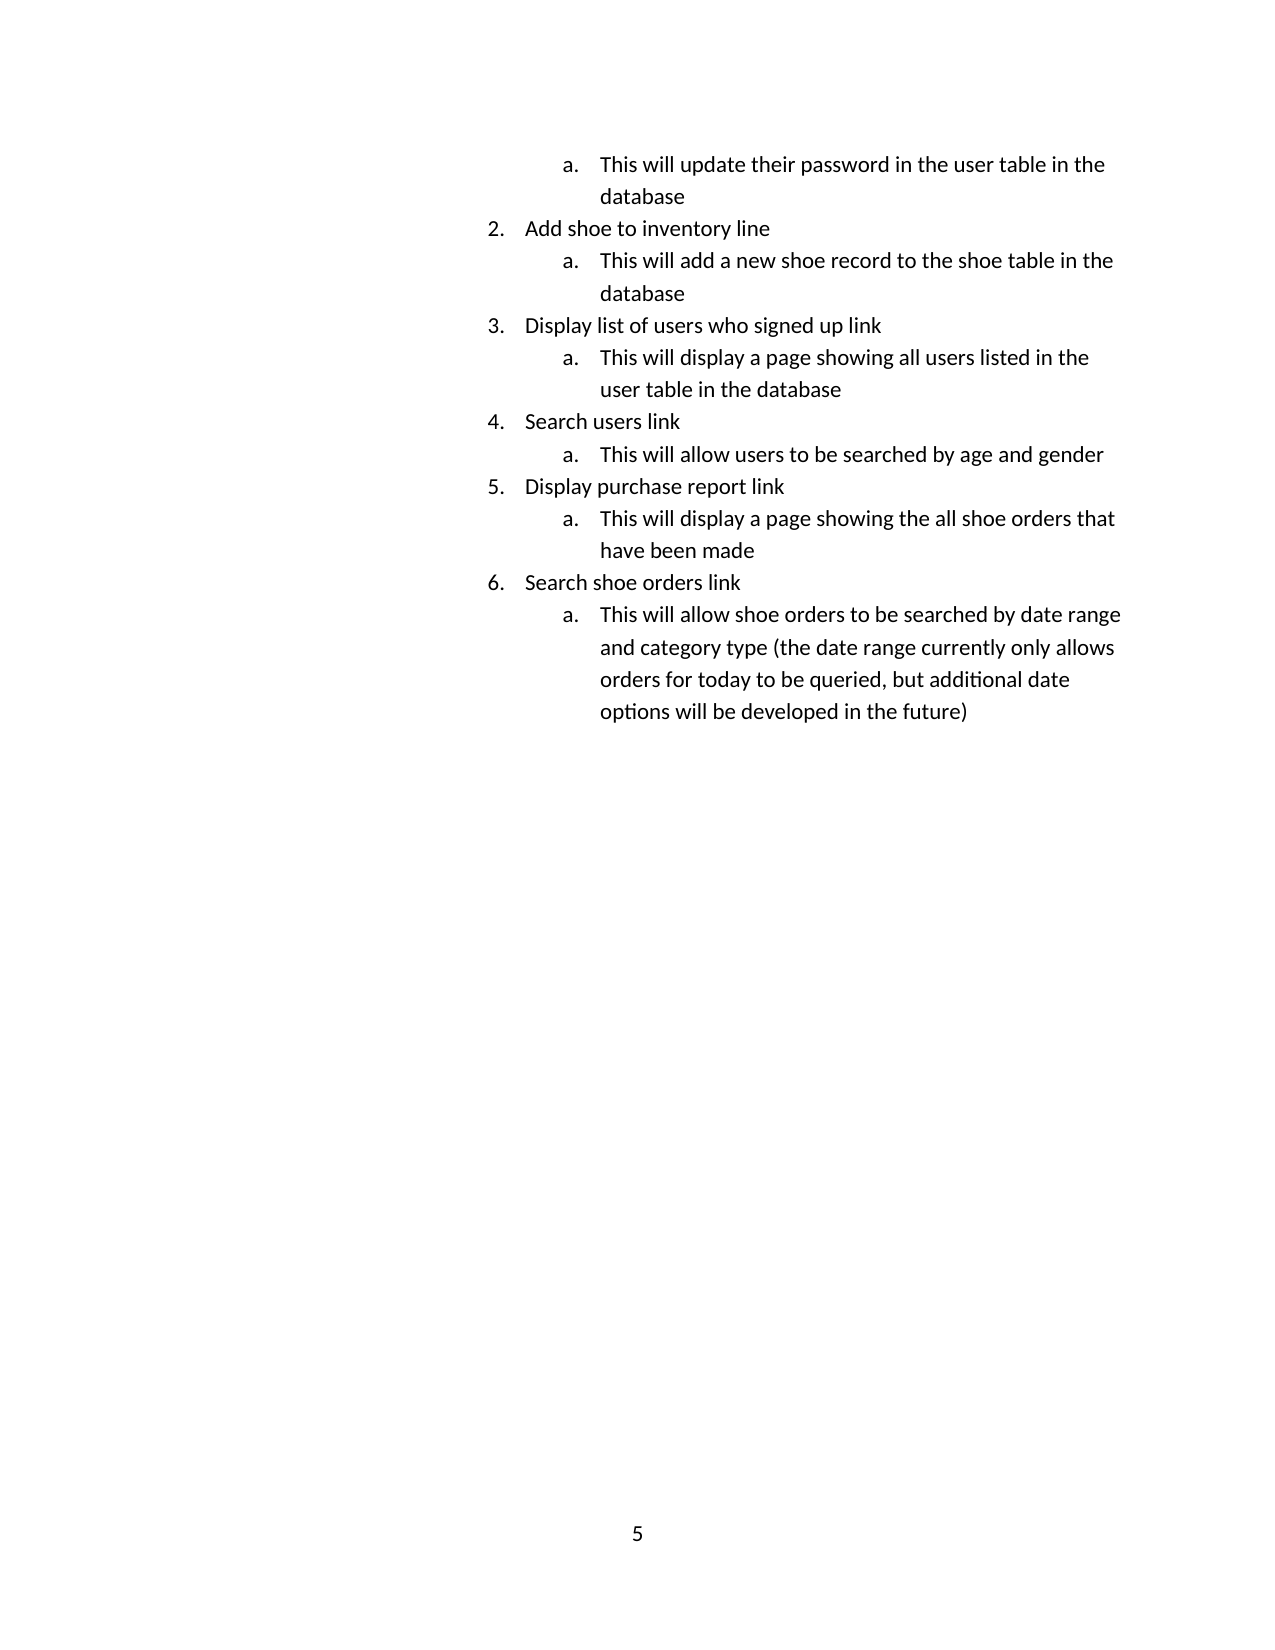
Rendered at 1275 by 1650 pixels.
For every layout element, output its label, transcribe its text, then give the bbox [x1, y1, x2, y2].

list Add shoe to inventory line [487, 214, 1125, 242]
list This will add a new shoe record to the shoe table in the database [562, 247, 1125, 307]
list This will display a page showing the all shoe orders that have been made [562, 504, 1125, 564]
list Search shoe orders link [487, 568, 1125, 596]
list Display list of users who signed up link [487, 311, 1125, 339]
list Display purchase report link [487, 472, 1125, 500]
list This will allow users to be searched by age and gender [562, 440, 1125, 468]
list This will update their password in the user table in the database [562, 150, 1125, 210]
list Search users link [487, 407, 1125, 436]
list This will allow shoe orders to be searched by date range and category type (the date range currently only allows orders for today to be queried, but additional date options will be developed in the future) [562, 601, 1125, 725]
list This will display a page showing all users listed in the user table in the database [562, 343, 1125, 403]
